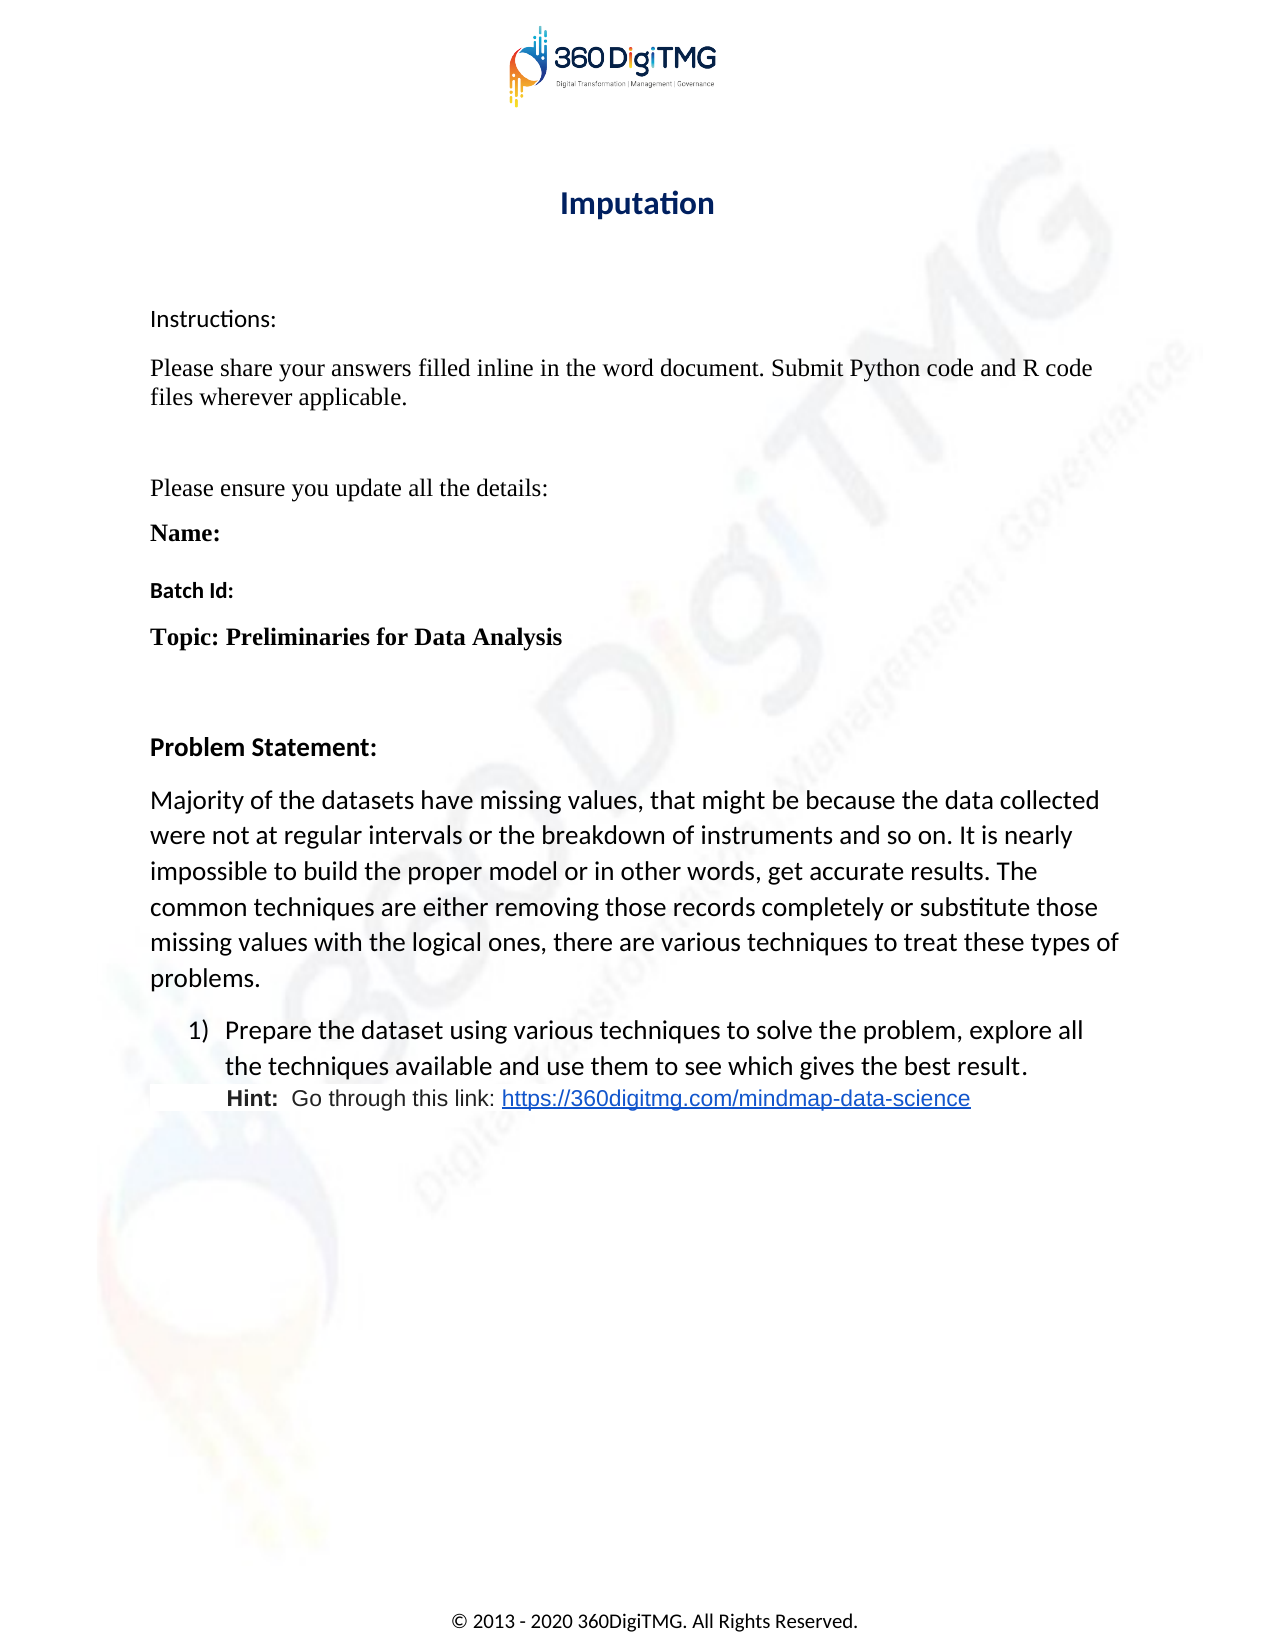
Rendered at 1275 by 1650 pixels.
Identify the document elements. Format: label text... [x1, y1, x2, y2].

text Please ensure you update all the details: [150, 473, 1125, 501]
text Majority of the datasets have missing values, that might be because the data collected were not at regular intervals or the breakdown of instruments and so on. It is nearly impossible to build the proper model or in other words, get accurate results. The common techniques are either removing those records completely or substitute those missing values with the logical ones, there are various techniques to treat these types of problems. [150, 783, 1125, 994]
text Hint: Go through this link: https://360digitmg.com/mindmap-data-science [150, 1084, 1125, 1111]
text Topic: Preliminaries for Data Analysis [150, 622, 1125, 651]
text Imputation [150, 182, 1125, 223]
picture [492, 7, 733, 126]
text Problem Statement: [150, 731, 1125, 764]
text Instructions: [150, 303, 1125, 334]
text Please share your answers filled inline in the word document. Submit Python code and R code files wherever applicable. [150, 353, 1125, 411]
list Prepare the dataset using various techniques to solve the problem, explore all the techniques available and use them to see which gives the best result. [187, 1013, 1125, 1082]
picture [96, 144, 1204, 1566]
text Batch Id: [150, 576, 1125, 604]
text Name: [150, 518, 1125, 547]
